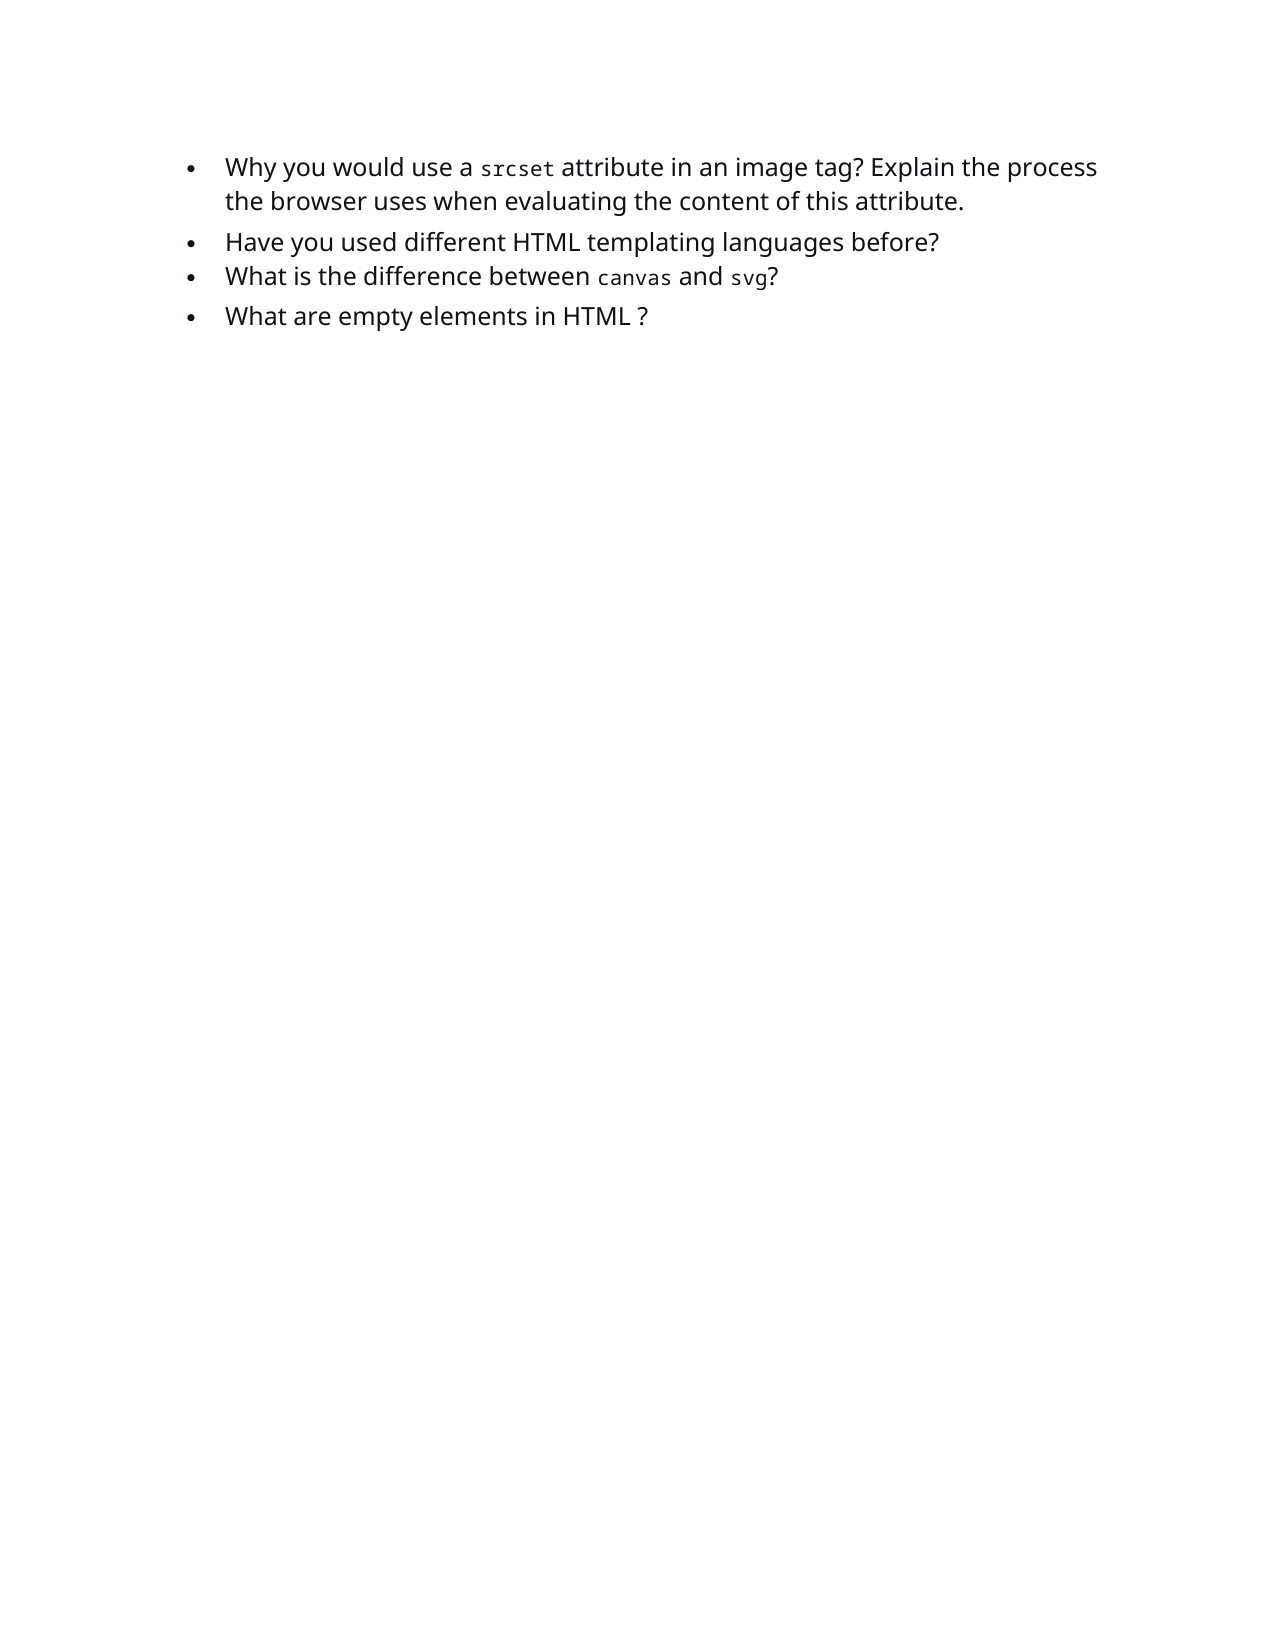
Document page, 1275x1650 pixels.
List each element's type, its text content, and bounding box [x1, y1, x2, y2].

list Why you would use a srcset attribute in an image tag? Explain the process the browser uses when evaluating the content of this attribute. [187, 150, 1125, 218]
list What are empty elements in HTML ? [187, 299, 1125, 333]
list Have you used different HTML templating languages before? [187, 224, 1125, 258]
list What is the difference between canvas and svg? [187, 258, 1125, 292]
